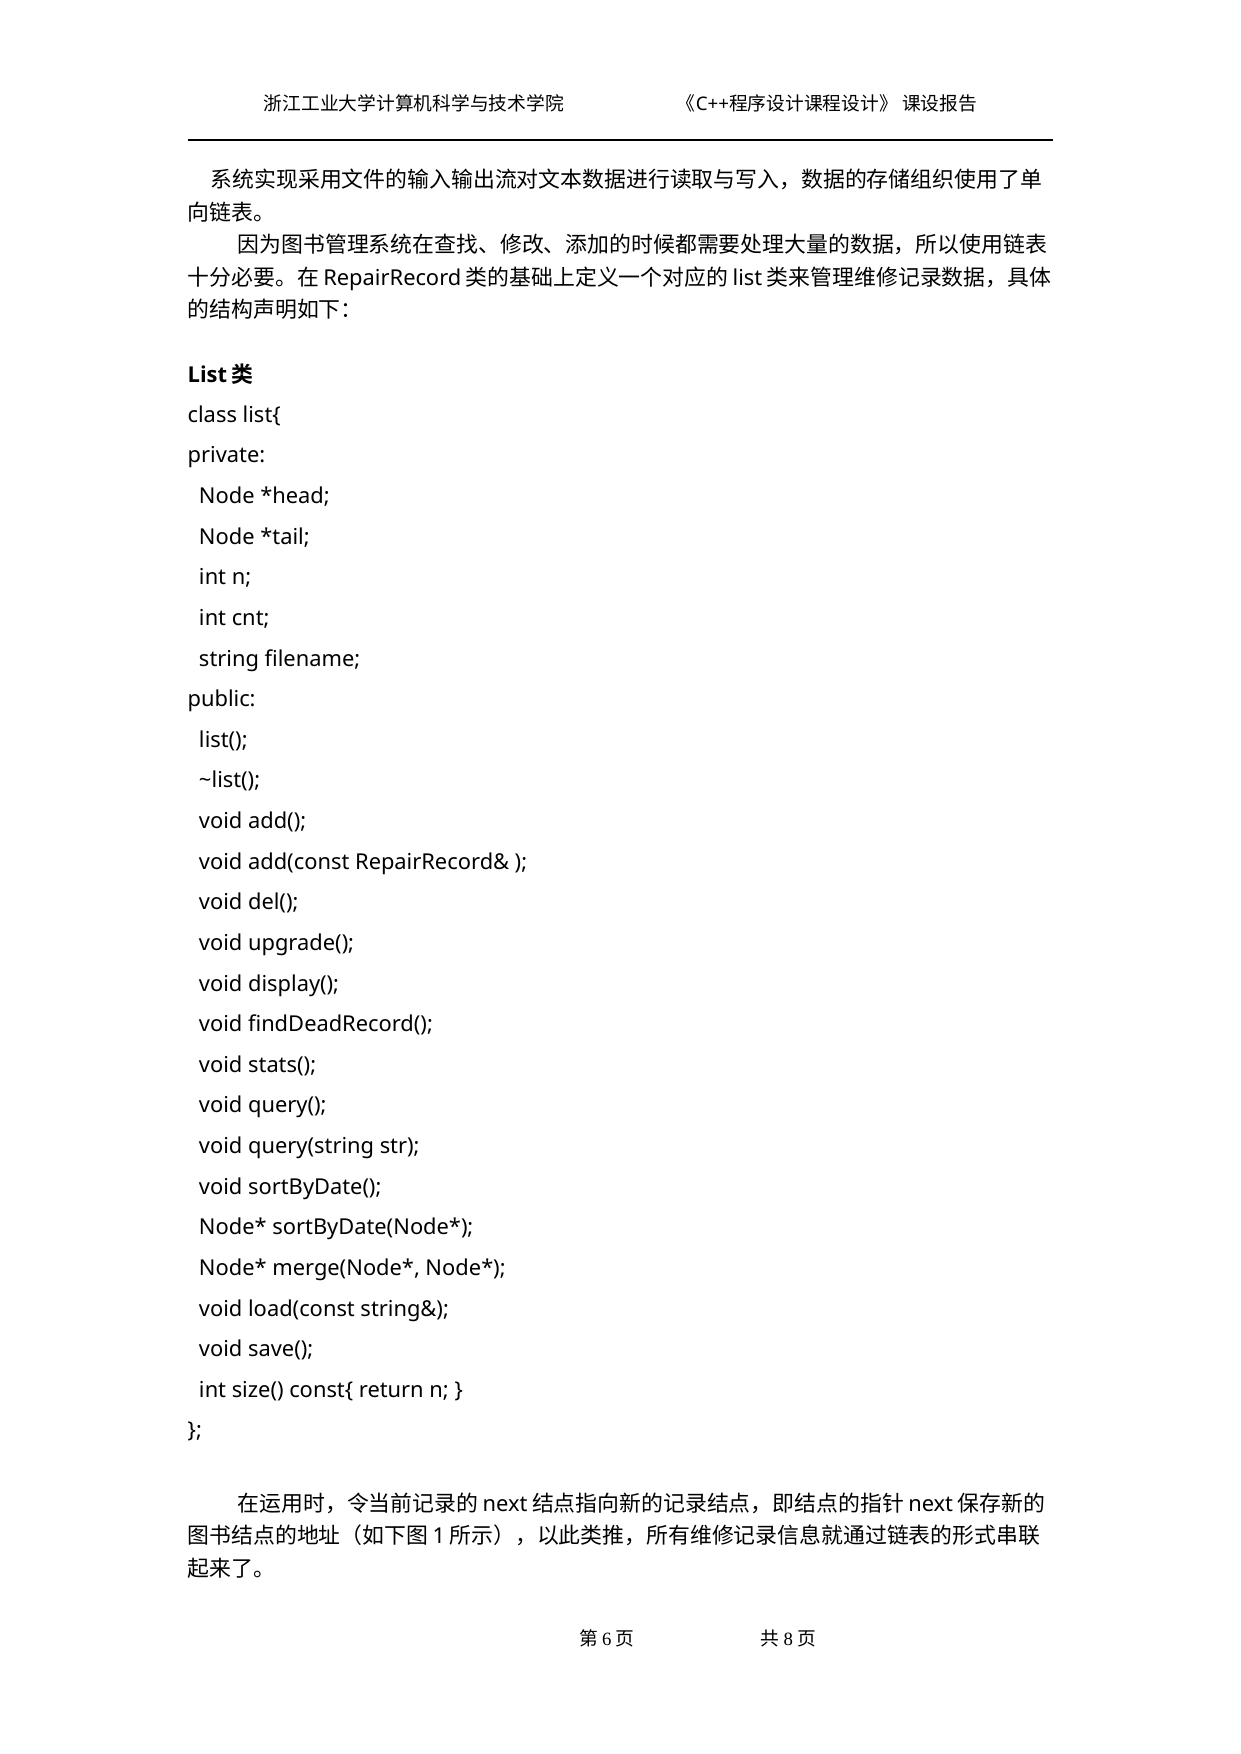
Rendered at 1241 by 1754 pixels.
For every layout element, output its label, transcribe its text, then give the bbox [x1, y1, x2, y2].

text 在运用时，令当前记录的next结点指向新的记录结点，即结点的指针next保存新的图书结点的地址（如下图1所示），以此类推，所有维修记录信息就通过链表的形式串联起来了。 [187, 1485, 1053, 1583]
text List类 [187, 357, 1053, 389]
text 因为图书管理系统在查找、修改、添加的时候都需要处理大量的数据，所以使用链表十分必要。在RepairRecord类的基础上定义一个对应的list类来管理维修记录数据，具体的结构声明如下： [187, 227, 1053, 324]
text 系统实现采用文件的输入输出流对文本数据进行读取与写入，数据的存储组织使用了单向链表。 [187, 162, 1053, 227]
text class list{ private: Node *head; Node *tail; int n; int cnt; string filename; public: list(); ~list(); void add(); void add(const RepairRecord& ); void del(); void upgrade(); void display(); void findDeadRecord(); void stats(); void query(); void query(string str); void sortByDate(); Node* sortByDate(Node*); Node* merge(Node*, Node*); void load(const string&); void save(); int size() const{ return n; } }; [187, 397, 1053, 1446]
